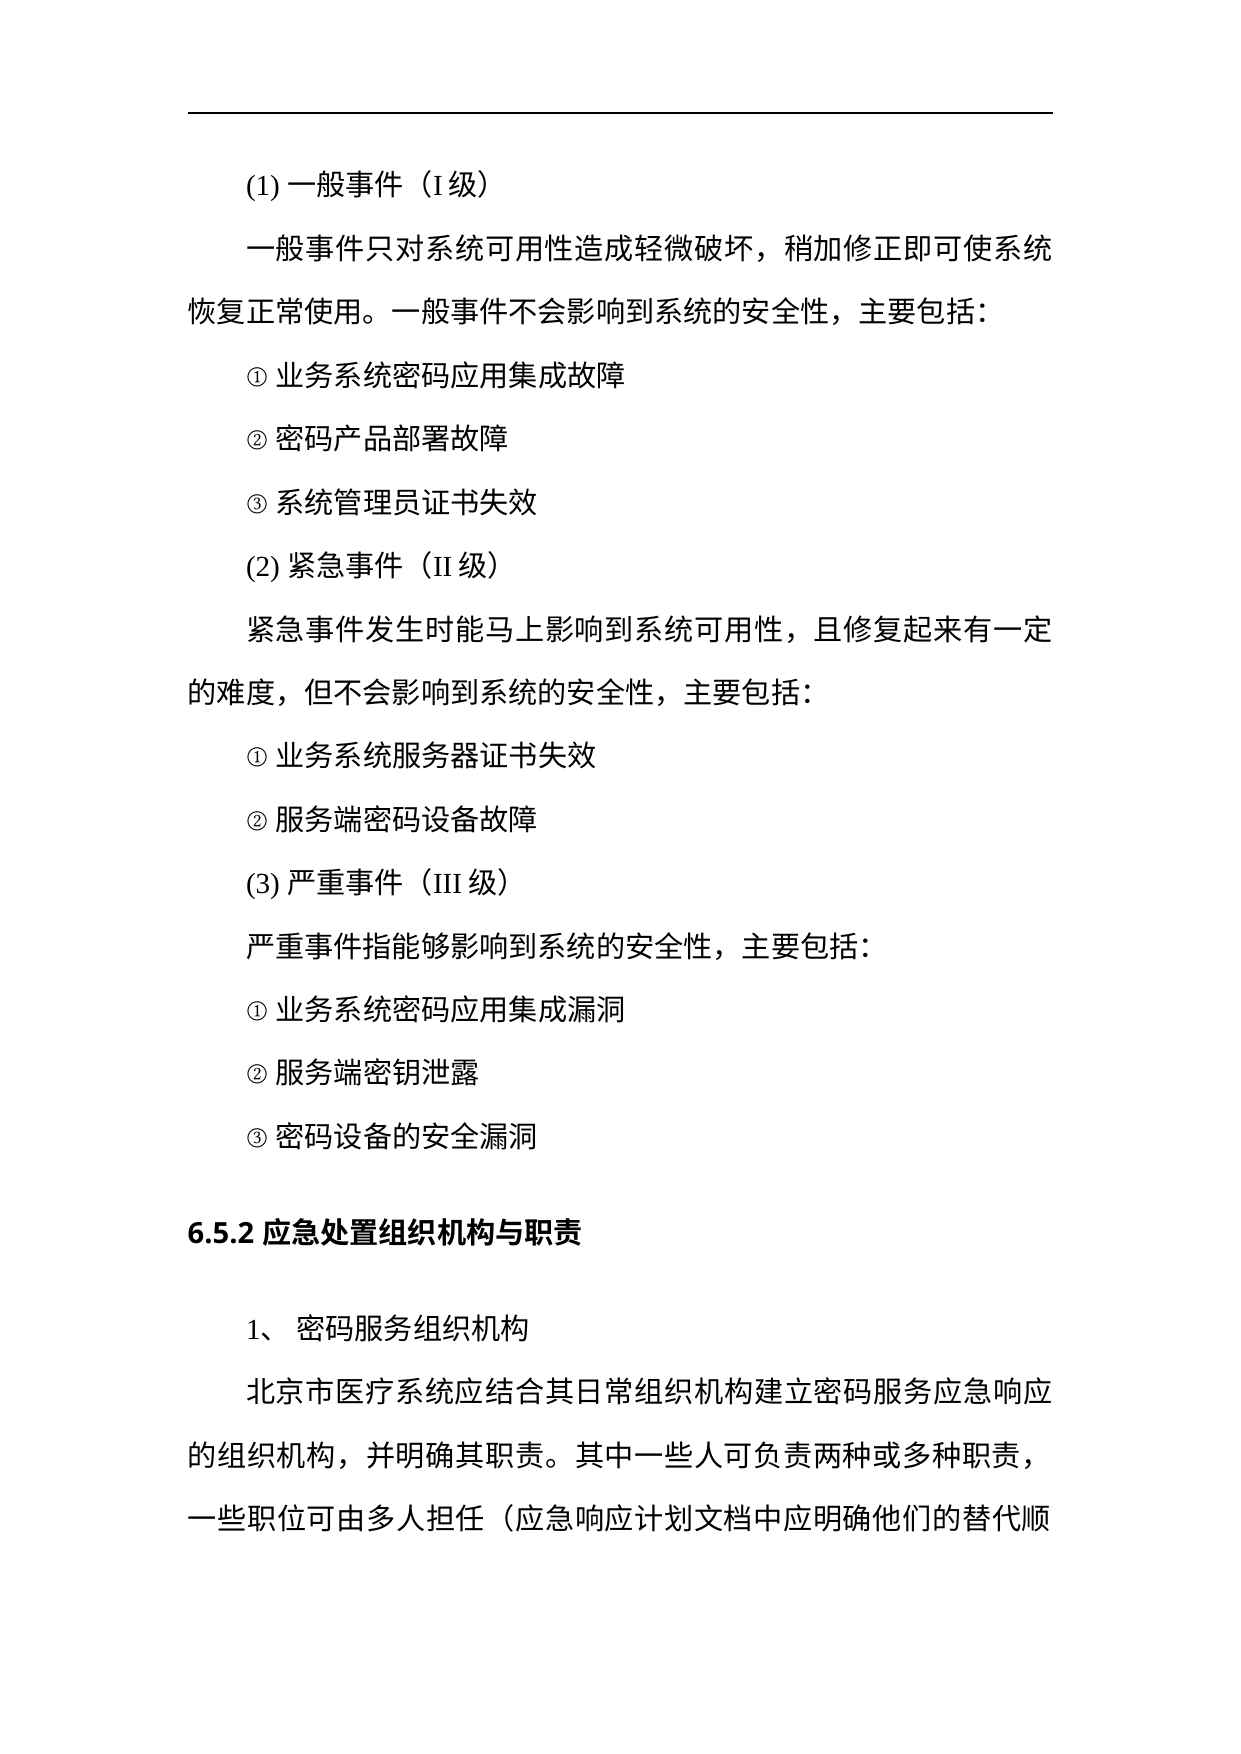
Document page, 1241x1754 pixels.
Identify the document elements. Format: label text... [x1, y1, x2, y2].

text 严重事件指能够影响到系统的安全性，主要包括： [187, 923, 1053, 966]
text ③ 密码设备的安全漏洞 [187, 1113, 1053, 1156]
text ① 业务系统密码应用集成故障 [187, 352, 1053, 394]
text 一般事件只对系统可用性造成轻微破坏，稍加修正即可使系统恢复正常使用。一般事件不会影响到系统的安全性，主要包括： [187, 225, 1053, 331]
list 一般事件（I级） [187, 162, 1053, 204]
list 6.5.2 应急处置组织机构与职责 [187, 1209, 1053, 1252]
list 紧急事件（II级） [187, 543, 1053, 585]
text 紧急事件发生时能马上影响到系统可用性，且修复起来有一定的难度，但不会影响到系统的安全性，主要包括： [187, 606, 1053, 712]
list 严重事件（III级） [187, 860, 1053, 902]
text ① 业务系统密码应用集成漏洞 [187, 987, 1053, 1029]
text ② 服务端密钥泄露 [187, 1050, 1053, 1092]
text ① 业务系统服务器证书失效 [187, 733, 1053, 775]
text ③ 系统管理员证书失效 [187, 479, 1053, 521]
text ② 服务端密码设备故障 [187, 796, 1053, 839]
list 密码服务组织机构 [187, 1306, 1053, 1348]
text ② 密码产品部署故障 [187, 416, 1053, 458]
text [187, 1369, 1053, 1538]
